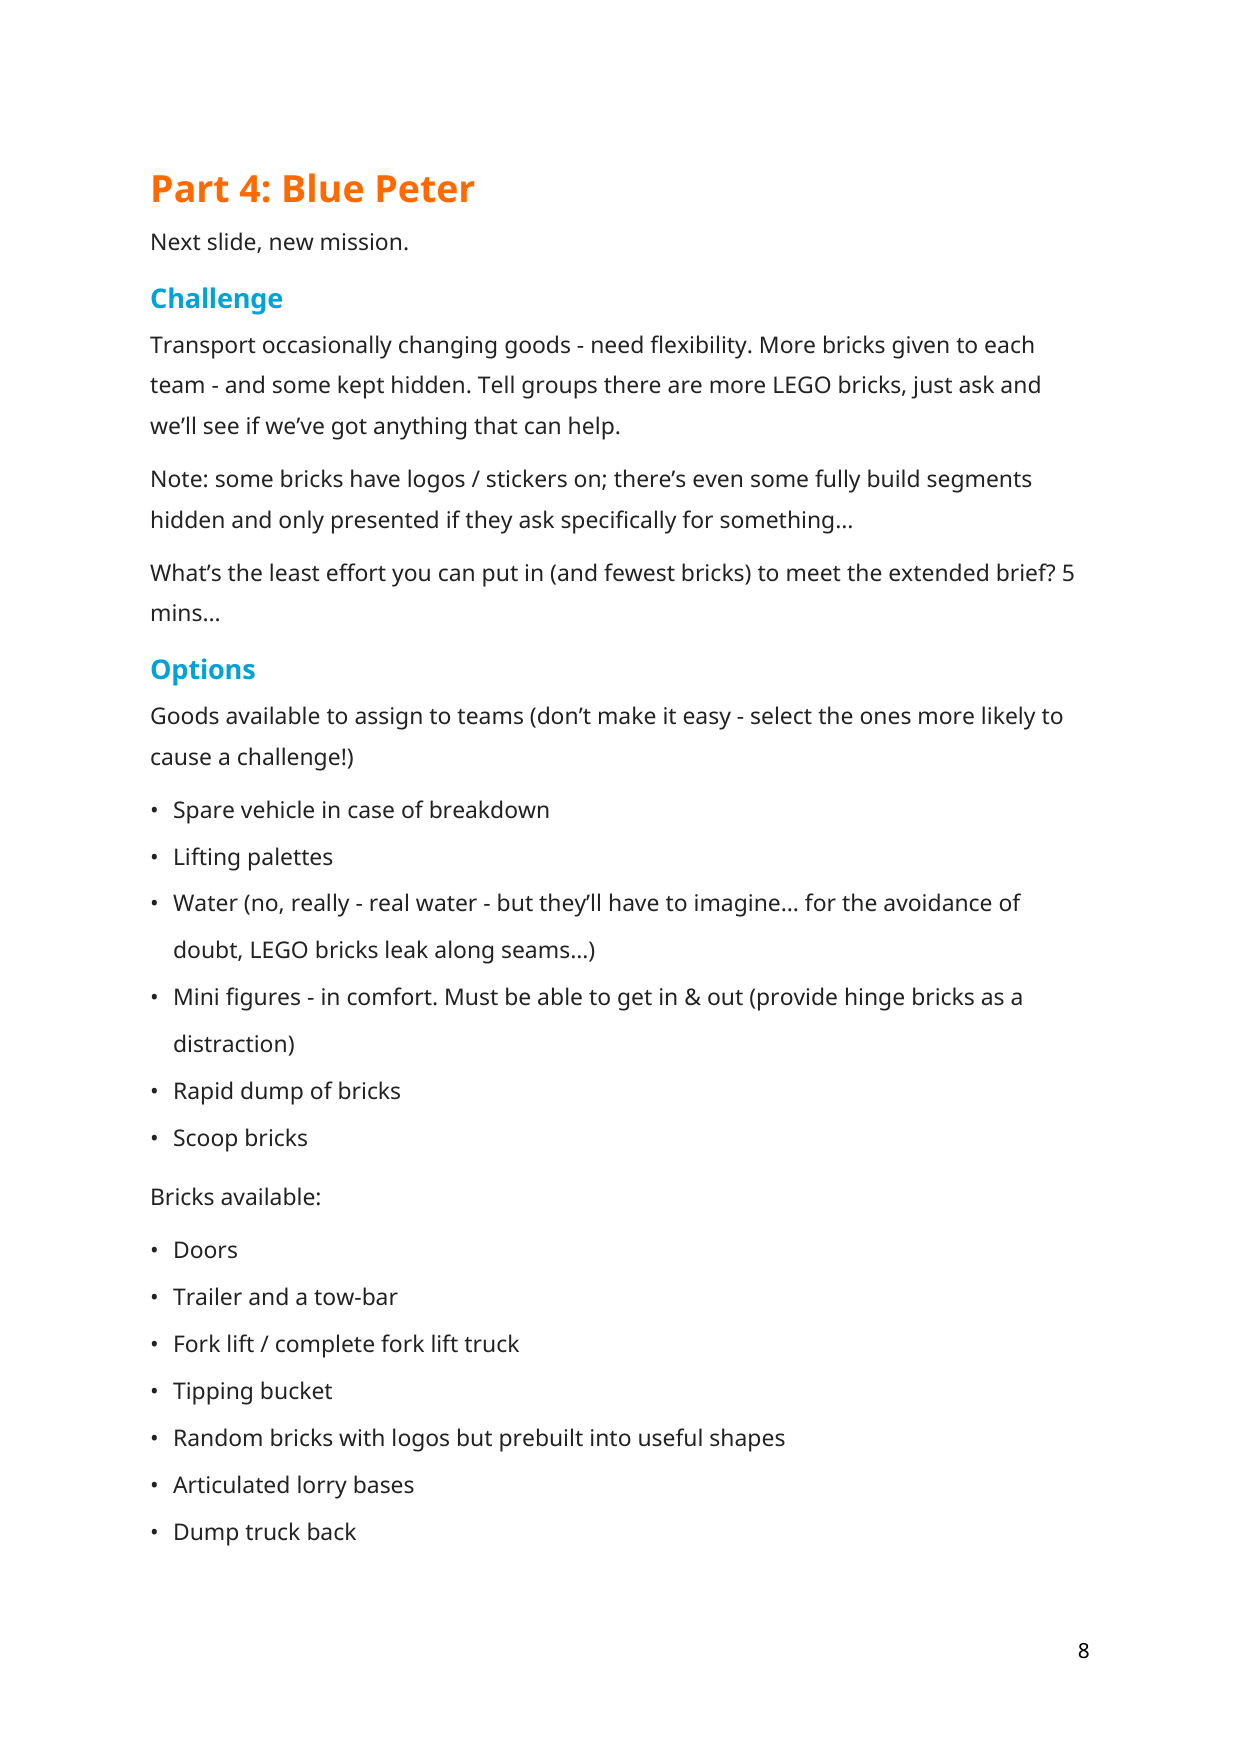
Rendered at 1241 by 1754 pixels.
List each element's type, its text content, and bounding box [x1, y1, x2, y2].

list Tipping bucket [150, 1375, 1090, 1406]
list Fork lift / complete fork lift truck [150, 1328, 1090, 1359]
list Doors [150, 1234, 1090, 1265]
list Lifting palettes [150, 840, 1090, 872]
text Next slide, new mission. [150, 226, 1090, 257]
text Goods available to assign to teams (don’t make it easy - select the ones more likely to cause a challenge!) [150, 700, 1090, 772]
list Water (no, really - real water - but they’ll have to imagine… for the avoidance of doubt, LEGO bricks leak along seams…) [150, 887, 1090, 965]
list Dump truck back [150, 1515, 1090, 1547]
subtitle Part 4: Blue Peter [150, 162, 1090, 213]
subtitle Options [150, 650, 1090, 687]
subtitle Challenge [150, 279, 1090, 316]
list Articulated lorry bases [150, 1468, 1090, 1500]
list Trailer and a tow-bar [150, 1281, 1090, 1312]
list Scoop bricks [150, 1122, 1090, 1153]
list Random bricks with logos but prebuilt into useful shapes [150, 1422, 1090, 1453]
list Rapid dump of bricks [150, 1075, 1090, 1106]
text Note: some bricks have logos / stickers on; there’s even some fully build segments hidden and only presented if they ask specifically for something… [150, 463, 1090, 535]
list Mini figures - in comfort. Must be able to get in & out (provide hinge bricks as a distraction) [150, 981, 1090, 1059]
text What’s the least effort you can put in (and fewest bricks) to meet the extended brief? 5 mins… [150, 557, 1090, 628]
text Bricks available: [150, 1181, 1090, 1212]
text Transport occasionally changing goods - need flexibility. More bricks given to each team - and some kept hidden. Tell groups there are more LEGO bricks, just ask and we’ll see if we’ve got anything that can help. [150, 328, 1090, 441]
list Spare vehicle in case of breakdown [150, 793, 1090, 825]
